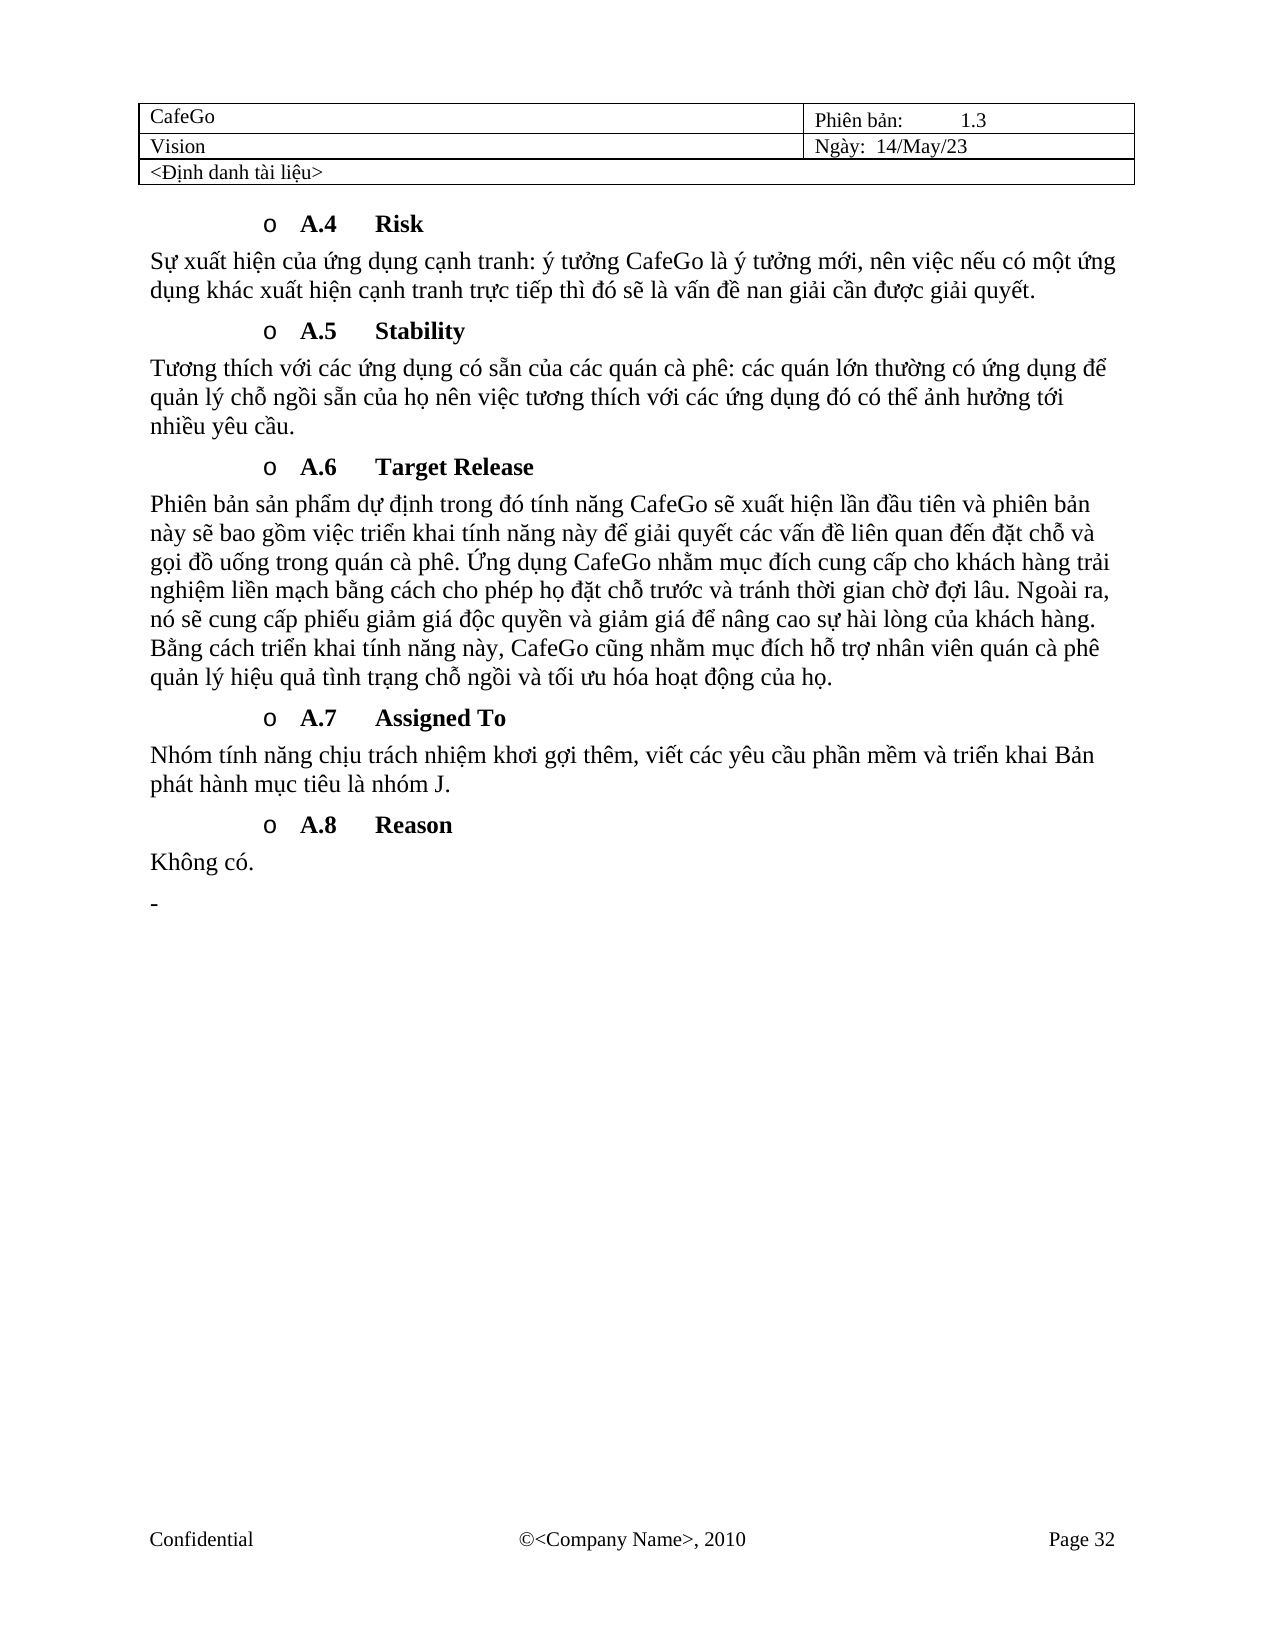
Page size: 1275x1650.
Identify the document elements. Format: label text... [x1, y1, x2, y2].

text Nhóm tính năng chịu trách nhiệm khơi gợi thêm, viết các yêu cầu phần mềm và triển khai Bản phát hành mục tiêu là nhóm J. [150, 740, 1125, 798]
subtitle A.5 Stability [262, 316, 1125, 347]
subtitle A.7 Assigned To [262, 703, 1125, 734]
text Phiên bản sản phẩm dự định trong đó tính năng CafeGo sẽ xuất hiện lần đầu tiên và phiên bản này sẽ bao gồm việc triển khai tính năng này để giải quyết các vấn đề liên quan đến đặt chỗ và gọi đồ uống trong quán cà phê. Ứng dụng CafeGo nhằm mục đích cung cấp cho khách hàng trải nghiệm liền mạch bằng cách cho phép họ đặt chỗ trước và tránh thời gian chờ đợi lâu. Ngoài ra, nó sẽ cung cấp phiếu giảm giá độc quyền và giảm giá để nâng cao sự hài lòng của khách hàng. Bằng cách triển khai tính năng này, CafeGo cũng nhằm mục đích hỗ trợ nhân viên quán cà phê quản lý hiệu quả tình trạng chỗ ngồi và tối ưu hóa hoạt động của họ. [150, 489, 1125, 691]
subtitle A.4 Risk [262, 209, 1125, 240]
subtitle A.6 Target Release [262, 452, 1125, 483]
subtitle A.8 Reason [262, 810, 1125, 841]
text Sự xuất hiện của ứng dụng cạnh tranh: ý tưởng CafeGo là ý tưởng mới, nên việc nếu có một ứng dụng khác xuất hiện cạnh tranh trực tiếp thì đó sẽ là vấn đề nan giải cần được giải quyết. [150, 246, 1125, 304]
text Tương thích với các ứng dụng có sẵn của các quán cà phê: các quán lớn thường có ứng dụng để quản lý chỗ ngồi sẵn của họ nên việc tương thích với các ứng dụng đó có thể ảnh hưởng tới nhiều yêu cầu. [150, 353, 1125, 440]
text Không có. [150, 847, 1125, 876]
